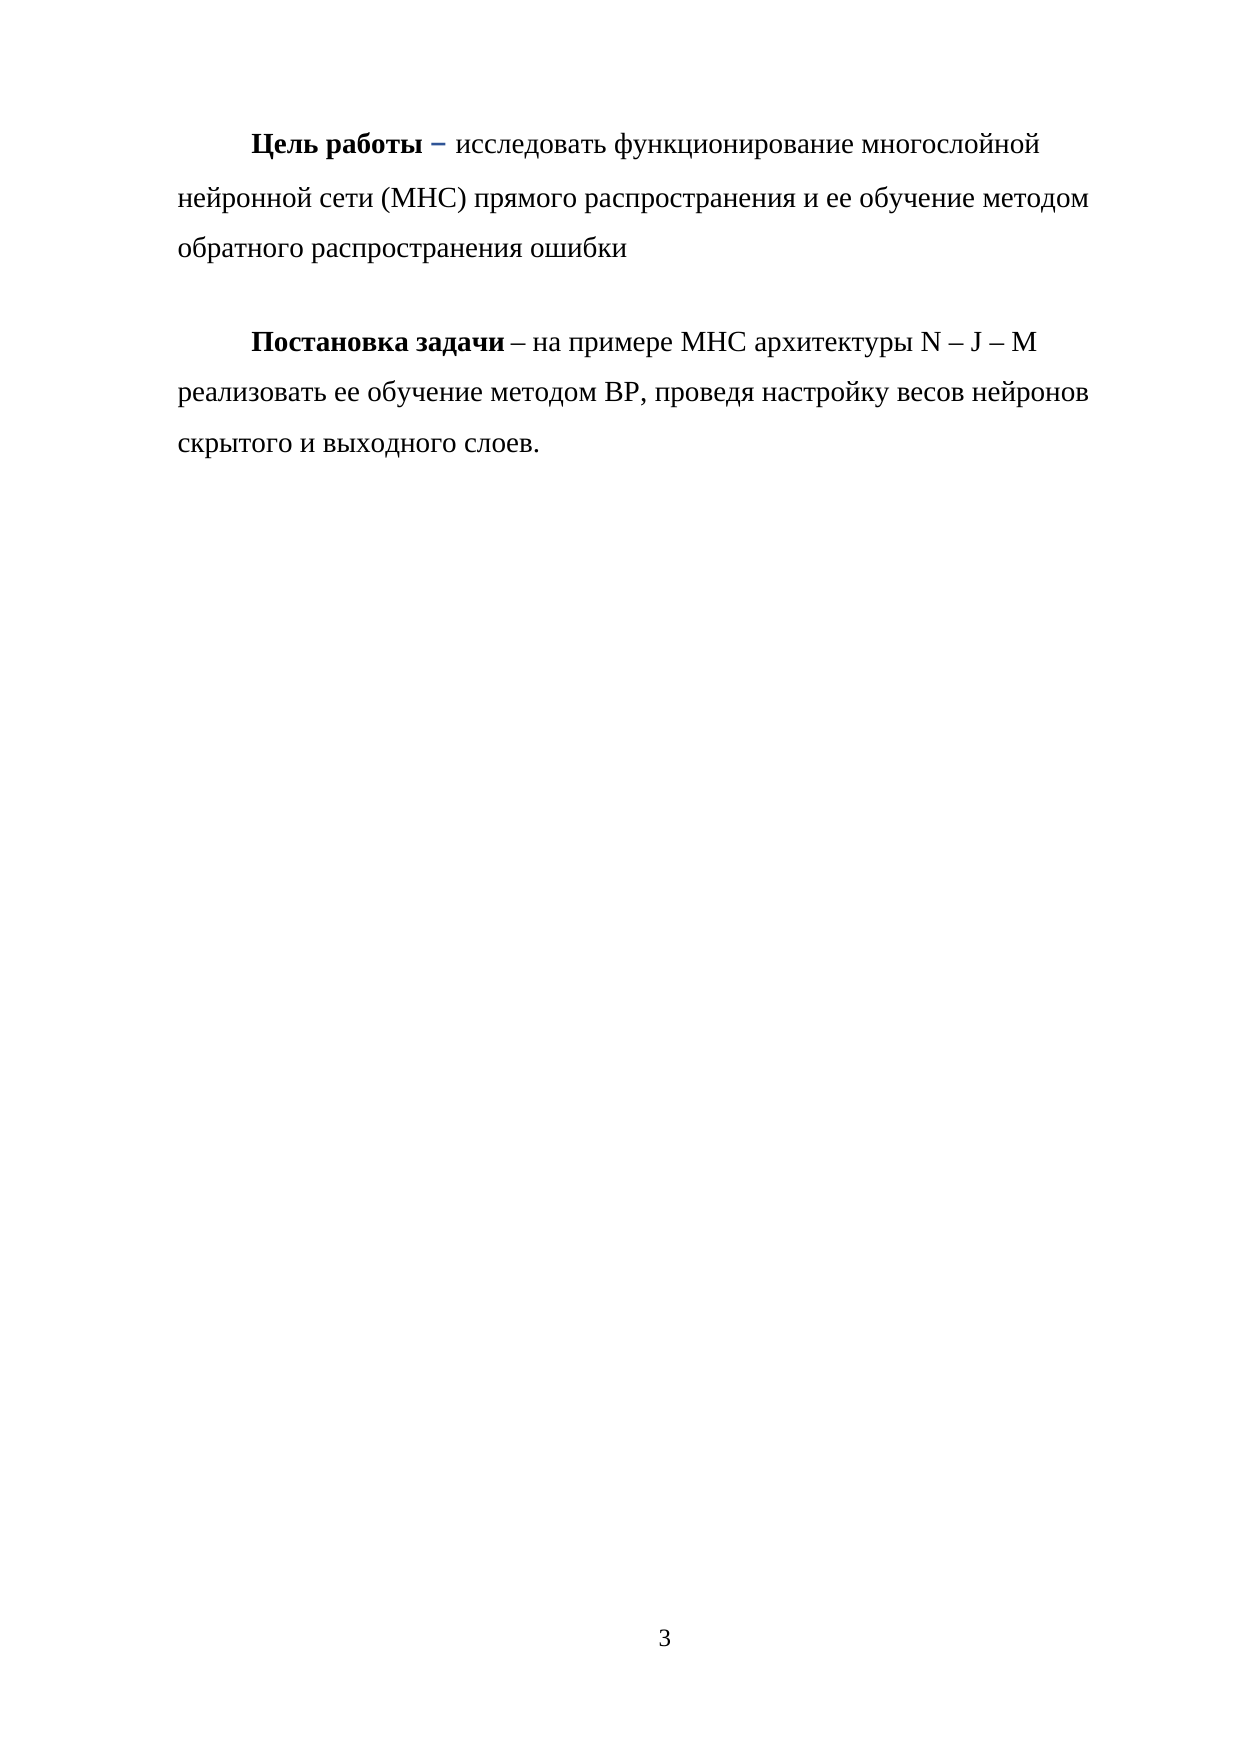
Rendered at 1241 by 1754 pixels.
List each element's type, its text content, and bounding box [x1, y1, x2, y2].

text Постановка задачи – на примере МНС архитектуры N – J – M реализовать ее обучение методом BP, проведя настройку весов нейронов скрытого и выходного слоев. [177, 324, 1152, 458]
subtitle Цель работы – исследовать функционирование многослойной нейронной сети (МНС) прямого распространения и ее обучение методом обратного распространения ошибки [177, 118, 1152, 264]
